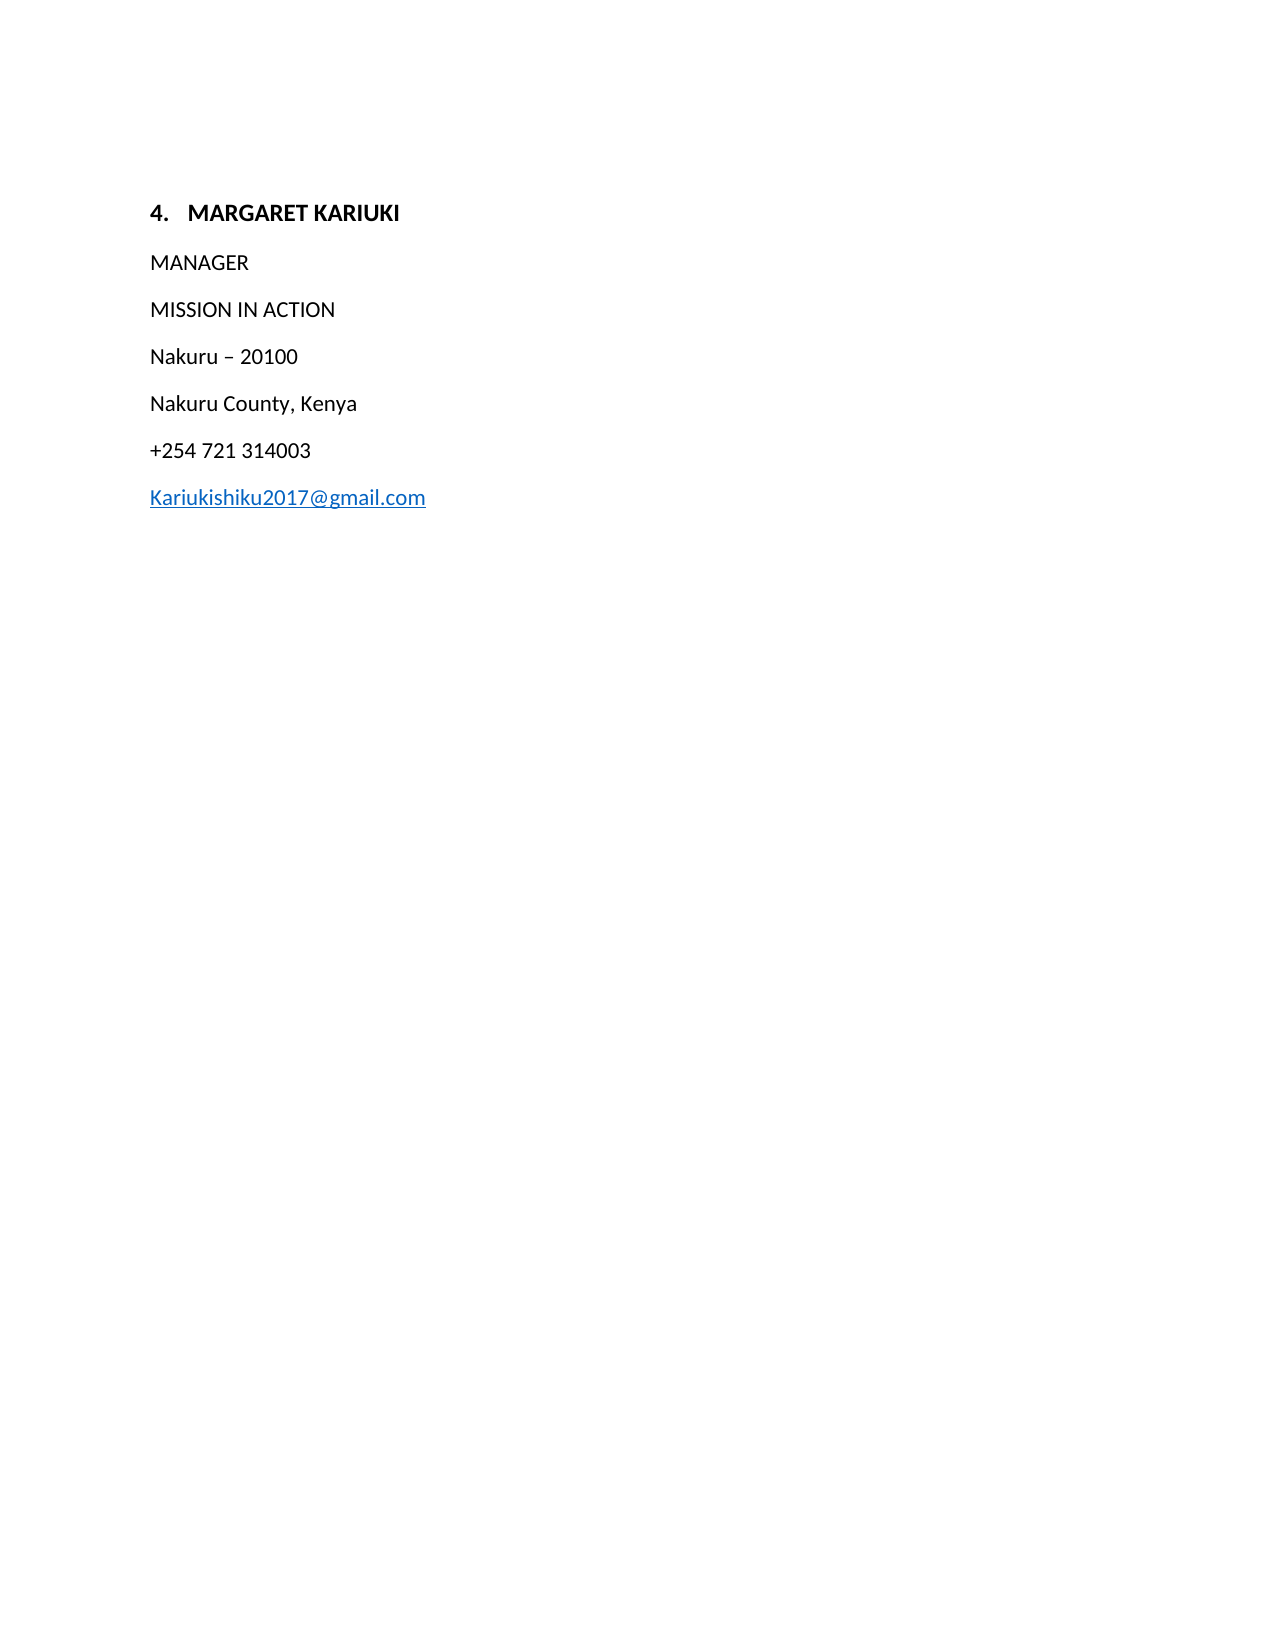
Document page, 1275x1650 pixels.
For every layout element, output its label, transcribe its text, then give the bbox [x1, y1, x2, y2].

text Nakuru County, Kenya [150, 389, 1125, 417]
text MANAGER [150, 248, 1125, 277]
text Kariukishiku2017@gmail.com [150, 483, 1125, 511]
text MISSION IN ACTION [150, 295, 1125, 323]
text Nakuru – 20100 [150, 342, 1125, 370]
text +254 721 314003 [150, 436, 1125, 464]
list MARGARET KARIUKI [150, 197, 1125, 227]
